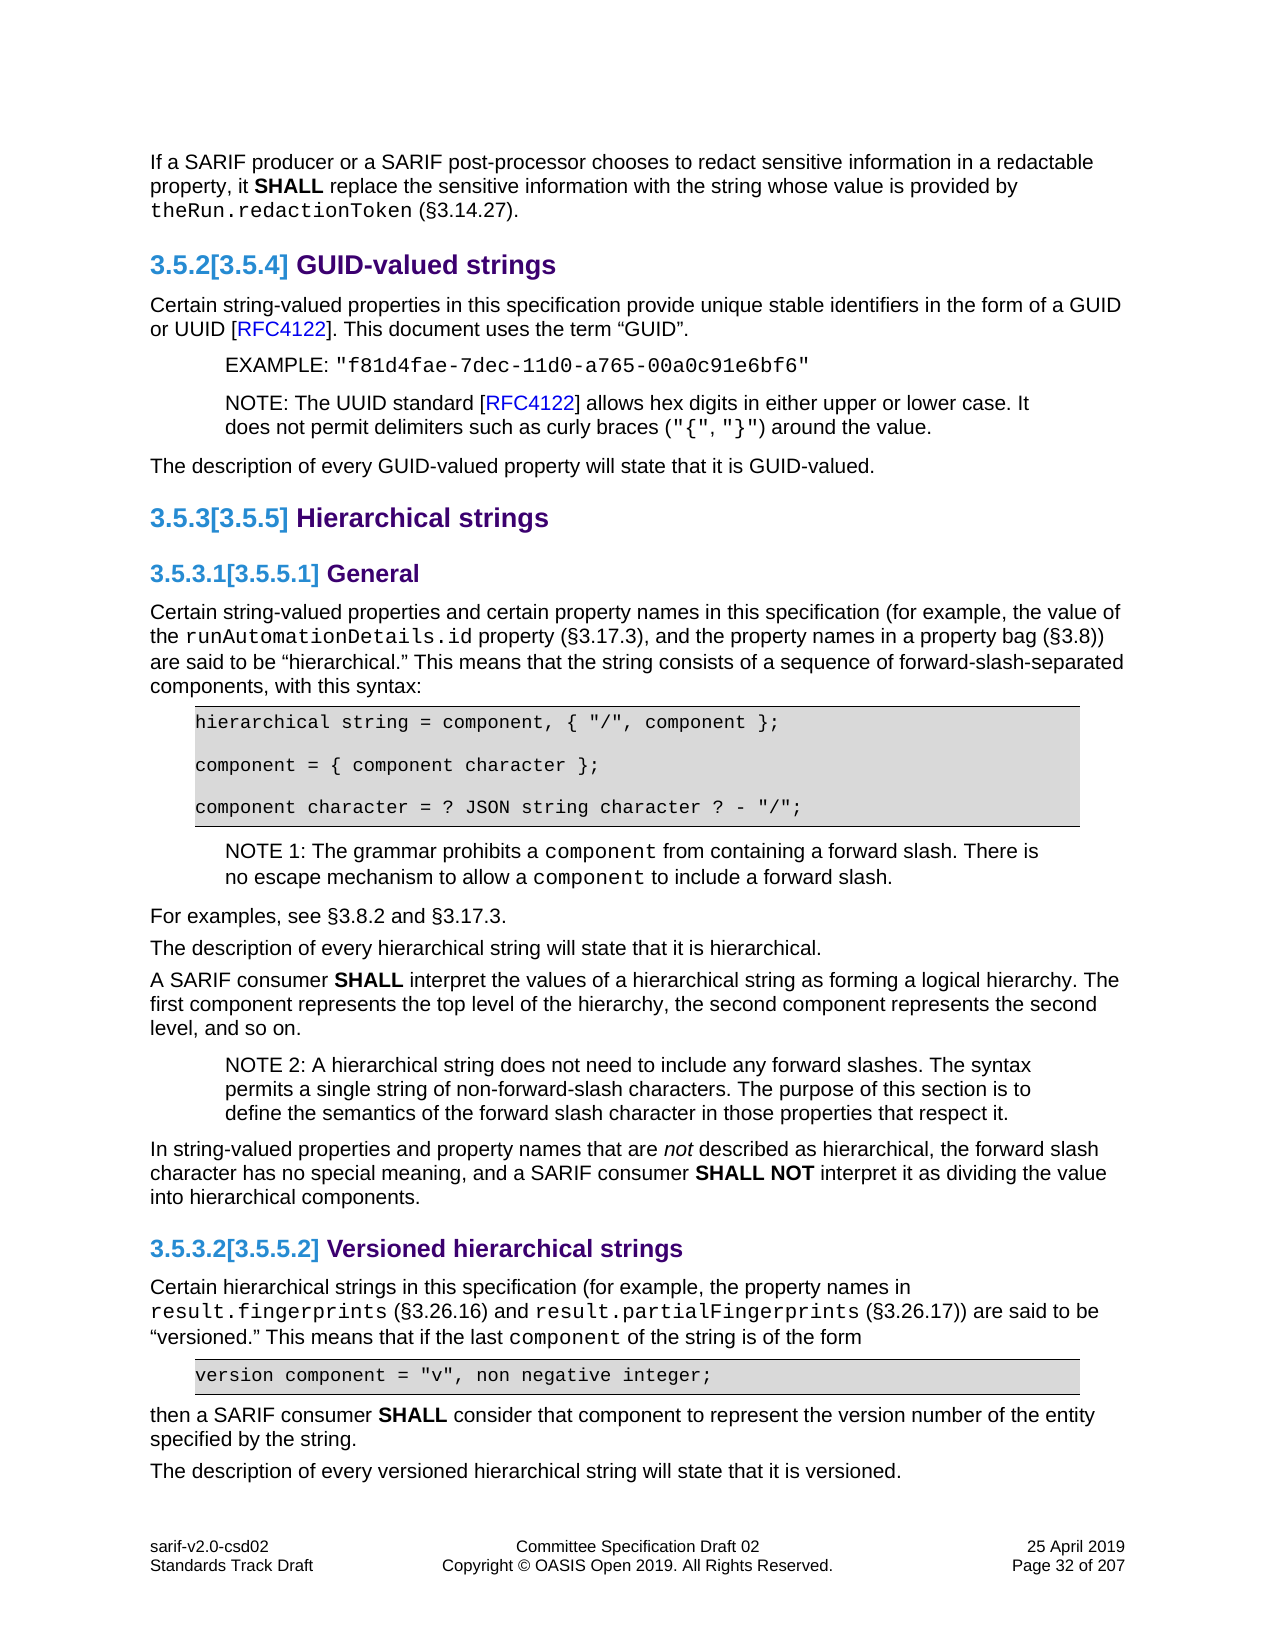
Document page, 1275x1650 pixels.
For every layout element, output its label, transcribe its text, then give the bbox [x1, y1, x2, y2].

text NOTE 2: A hierarchical string does not need to include any forward slashes. The syntax permits a single string of non-forward-slash characters. The purpose of this section is to define the semantics of the forward slash character in those properties that respect it. [225, 1052, 1050, 1124]
text NOTE: The UUID standard [RFC4122] allows hex digits in either upper or lower case. It does not permit delimiters such as curly braces ("{", "}") around the value. [225, 391, 1050, 441]
text The description of every hierarchical string will state that it is hierarchical. [150, 936, 1125, 960]
text Certain string-valued properties in this specification provide unique stable identifiers in the form of a GUID or UUID [RFC4122]. This document uses the term “GUID”. [150, 292, 1125, 340]
text component = { component character }; [195, 748, 1080, 770]
text The description of every versioned hierarchical string will state that it is versioned. [150, 1459, 1125, 1483]
text If a SARIF producer or a SARIF post-processor chooses to redact sensitive information in a redactable property, it SHALL replace the sensitive information with the string whose value is provided by theRun.redactionToken (§3.14.27). [150, 150, 1125, 224]
text The description of every GUID-valued property will state that it is GUID-valued. [150, 453, 1125, 477]
text A SARIF consumer SHALL interpret the values of a hierarchical string as forming a logical hierarchy. The first component represents the top level of the hierarchy, the second component represents the second level, and so on. [150, 968, 1125, 1040]
subtitle General [150, 559, 1125, 587]
text component character = ? JSON string character ? - "/"; [195, 791, 1080, 826]
text Certain hierarchical strings in this specification (for example, the property names in result.fingerprints (§3.26.16) and result.partialFingerprints (§3.26.17)) are said to be “versioned.” This means that if the last component of the string is of the form [150, 1275, 1125, 1351]
text In string-valued properties and property names that are not described as hierarchical, the forward slash character has no special meaning, and a SARIF consumer SHALL NOT interpret it as dividing the value into hierarchical components. [150, 1137, 1125, 1209]
text version component = "v", non negative integer; [195, 1360, 1080, 1394]
text hierarchical string = component, { "/", component }; [195, 707, 1080, 727]
subtitle Hierarchical strings [150, 502, 1125, 534]
subtitle Versioned hierarchical strings [150, 1234, 1125, 1262]
text Certain string-valued properties and certain property names in this specification (for example, the value of the runAutomationDetails.id property (§3.17.3), and the property names in a property bag (§3.8)) are said to be “hierarchical.” This means that the string consists of a sequence of forward-slash-separated components, with this syntax: [150, 600, 1125, 698]
text then a SARIF consumer SHALL consider that component to represent the version number of the entity specified by the string. [150, 1403, 1125, 1451]
subtitle GUID-valued strings [150, 249, 1125, 280]
text EXAMPLE: "f81d4fae-7dec-11d0-a765-00a0c91e6bf6" [225, 353, 1050, 379]
text NOTE 1: The grammar prohibits a component from containing a forward slash. There is no escape mechanism to allow a component to include a forward slash. [225, 839, 1050, 891]
text For examples, see §3.8.2 and §3.17.3. [150, 903, 1125, 927]
